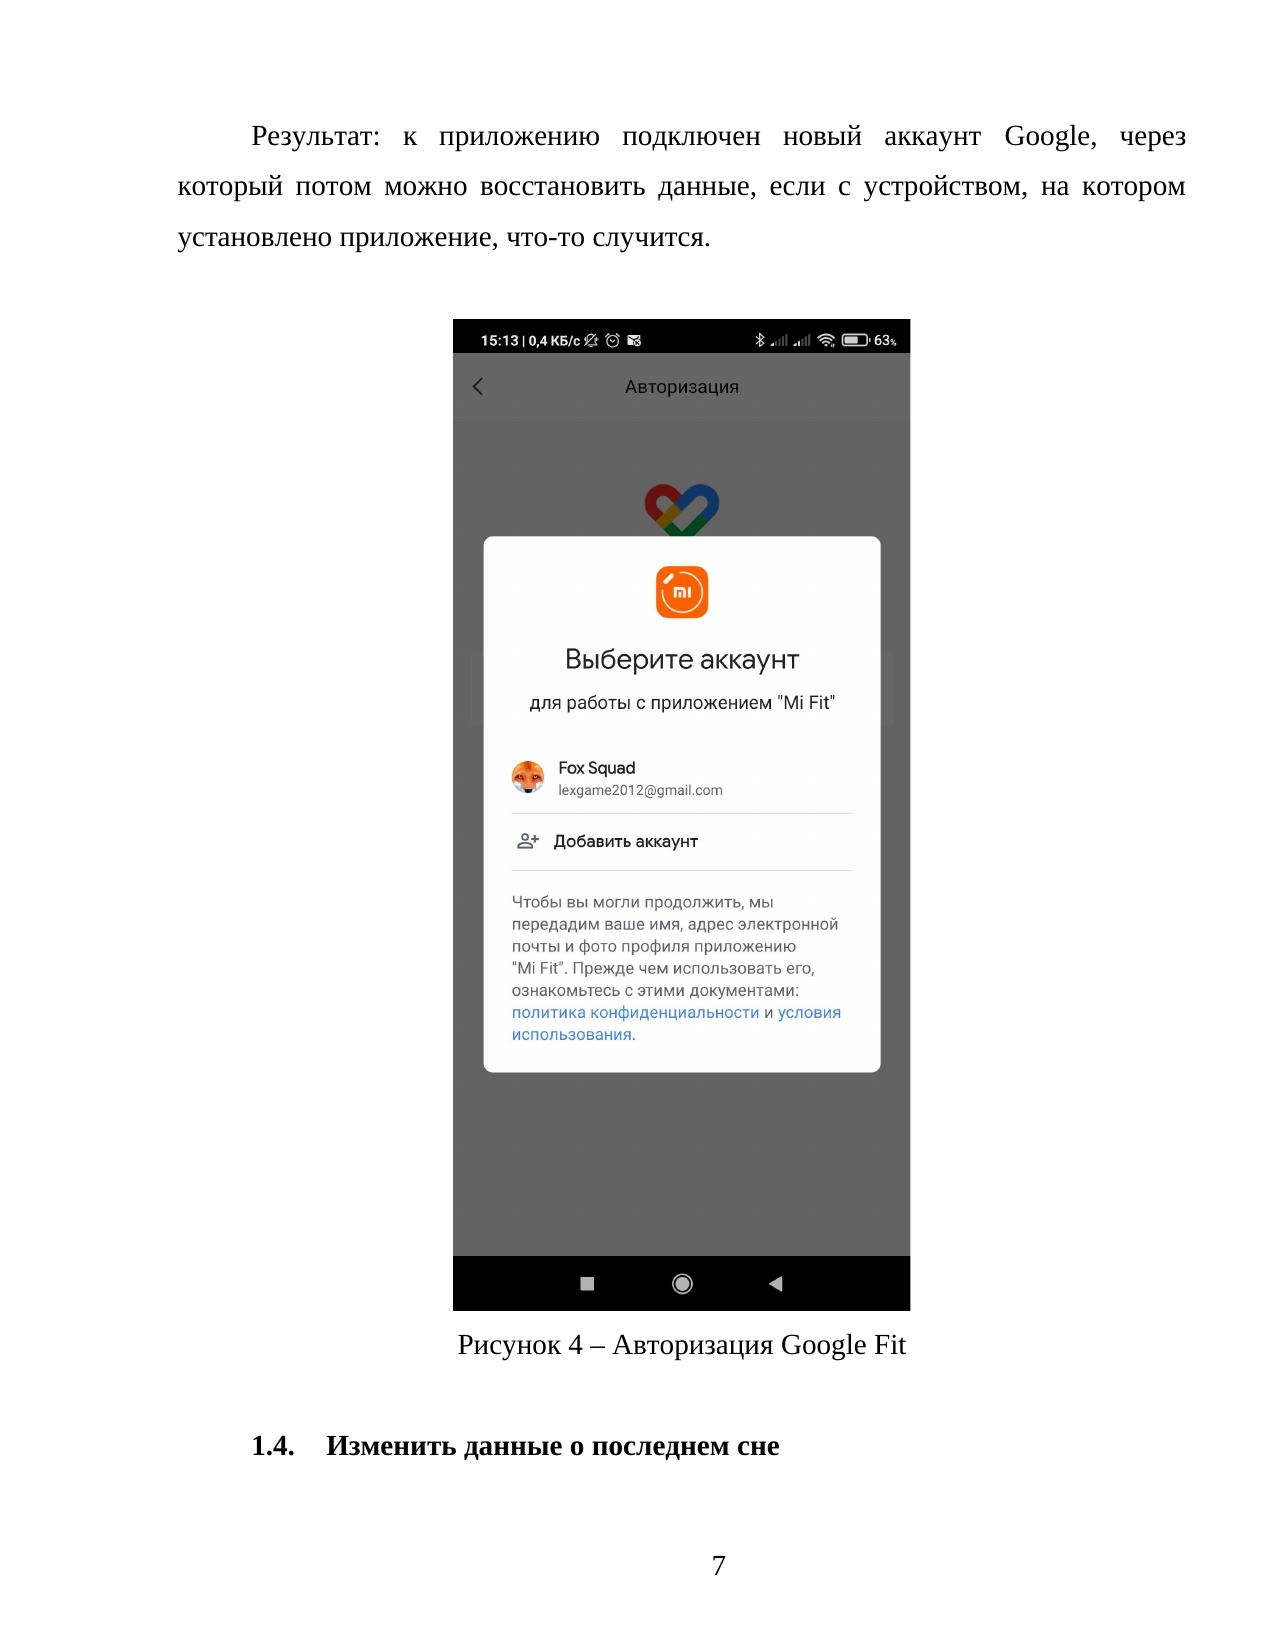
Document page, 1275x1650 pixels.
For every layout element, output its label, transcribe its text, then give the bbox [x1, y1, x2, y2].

subtitle Изменить данные о последнем сне [251, 1428, 1186, 1462]
text Результат: к приложению подключен новый аккаунт Google, через который потом можно восстановить данные, если с устройством, на котором установлено приложение, что-то случится. [177, 118, 1186, 252]
picture [453, 319, 911, 1311]
text Рисунок 4 – Авторизация Google Fit [177, 1327, 1186, 1361]
